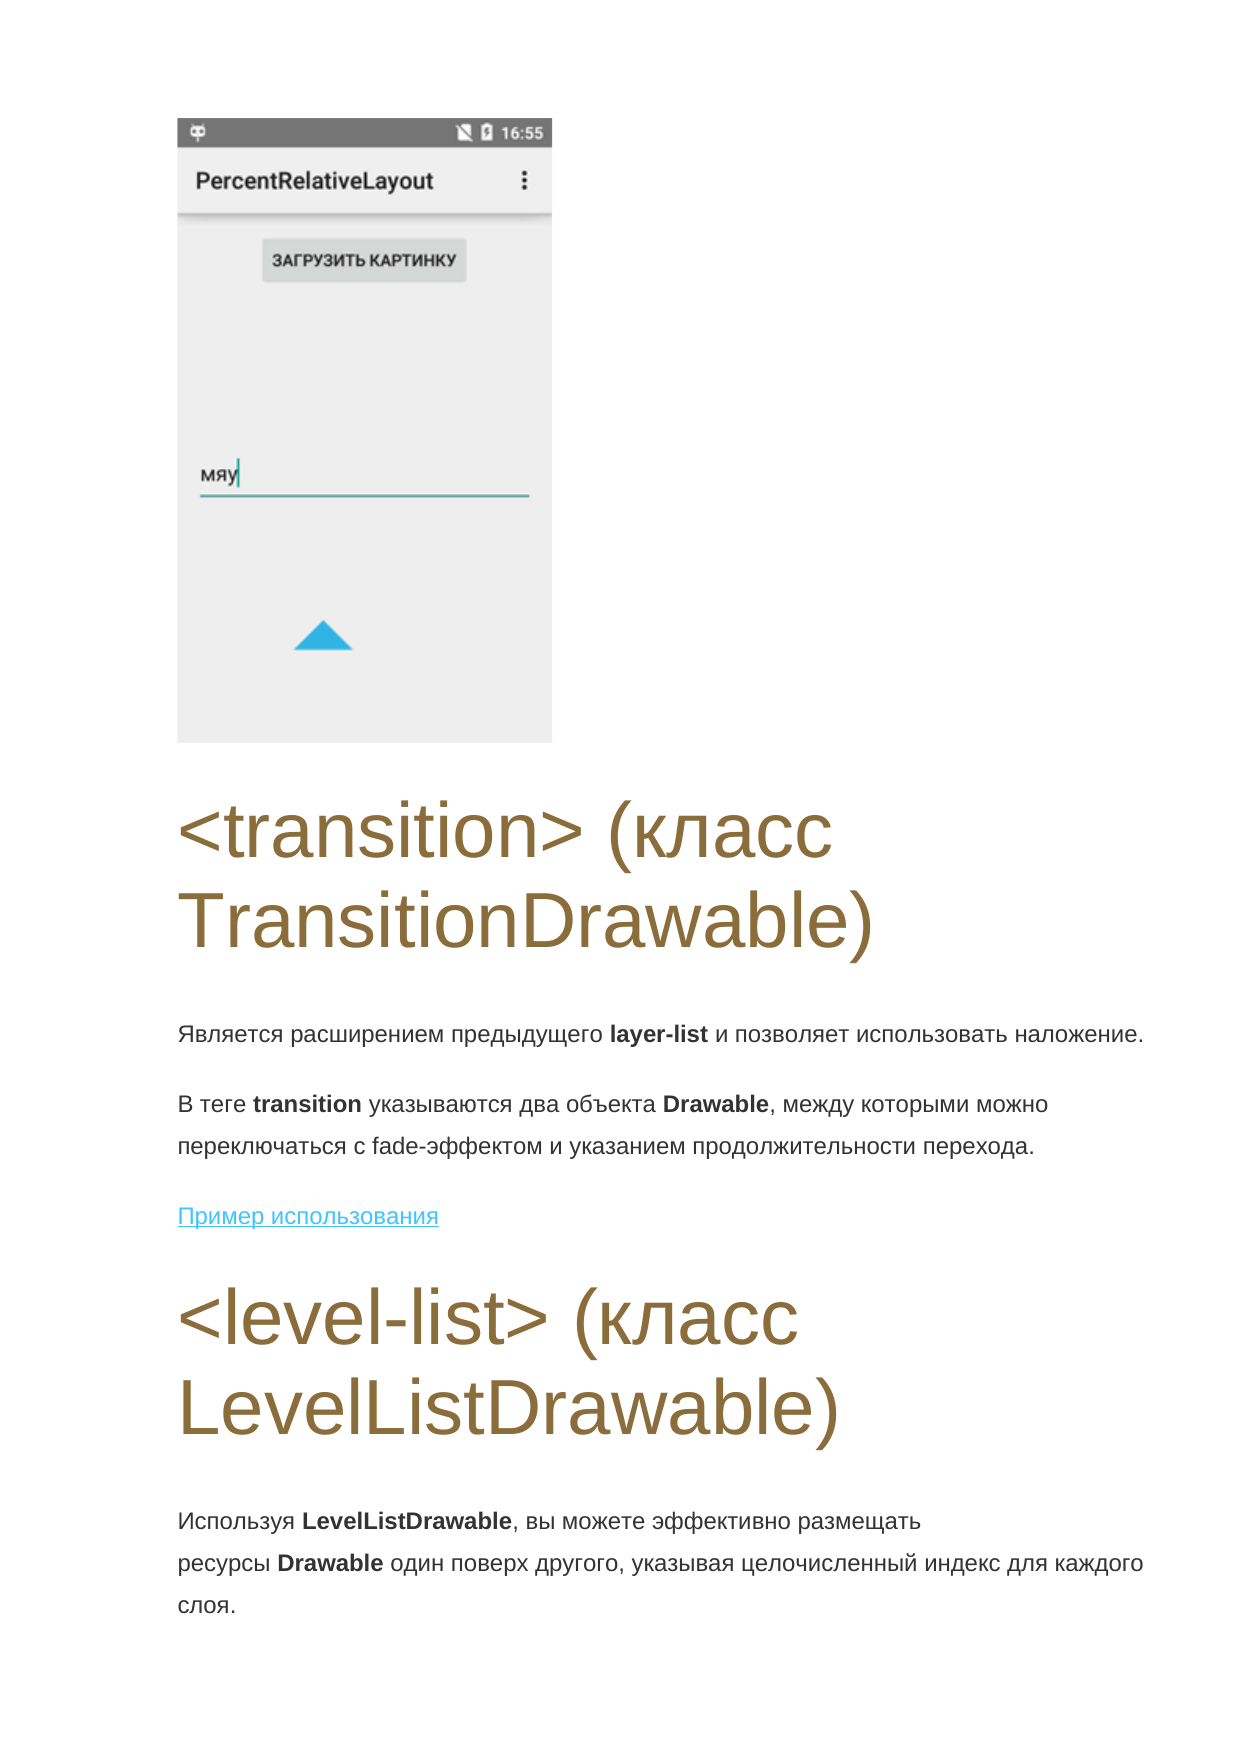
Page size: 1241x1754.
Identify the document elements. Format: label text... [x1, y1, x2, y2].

text <transition> (класс TransitionDrawable) [177, 784, 1152, 964]
text Является расширением предыдущего layer-list и позволяет использовать наложение. [177, 1006, 1152, 1048]
text В теге transition указываются два объекта Drawable, между которыми можно переключаться с fade-эффектом и указанием продолжительности перехода. [177, 1076, 1152, 1159]
text Используя LevelListDrawable, вы можете эффективно размещать ресурсы Drawable один поверх другого, указывая целочисленный индекс для каждого слоя. [177, 1493, 1152, 1618]
text Пример использования [177, 1187, 1152, 1229]
picture [177, 118, 553, 743]
text <level-list> (класс LevelListDrawable) [177, 1271, 1152, 1451]
